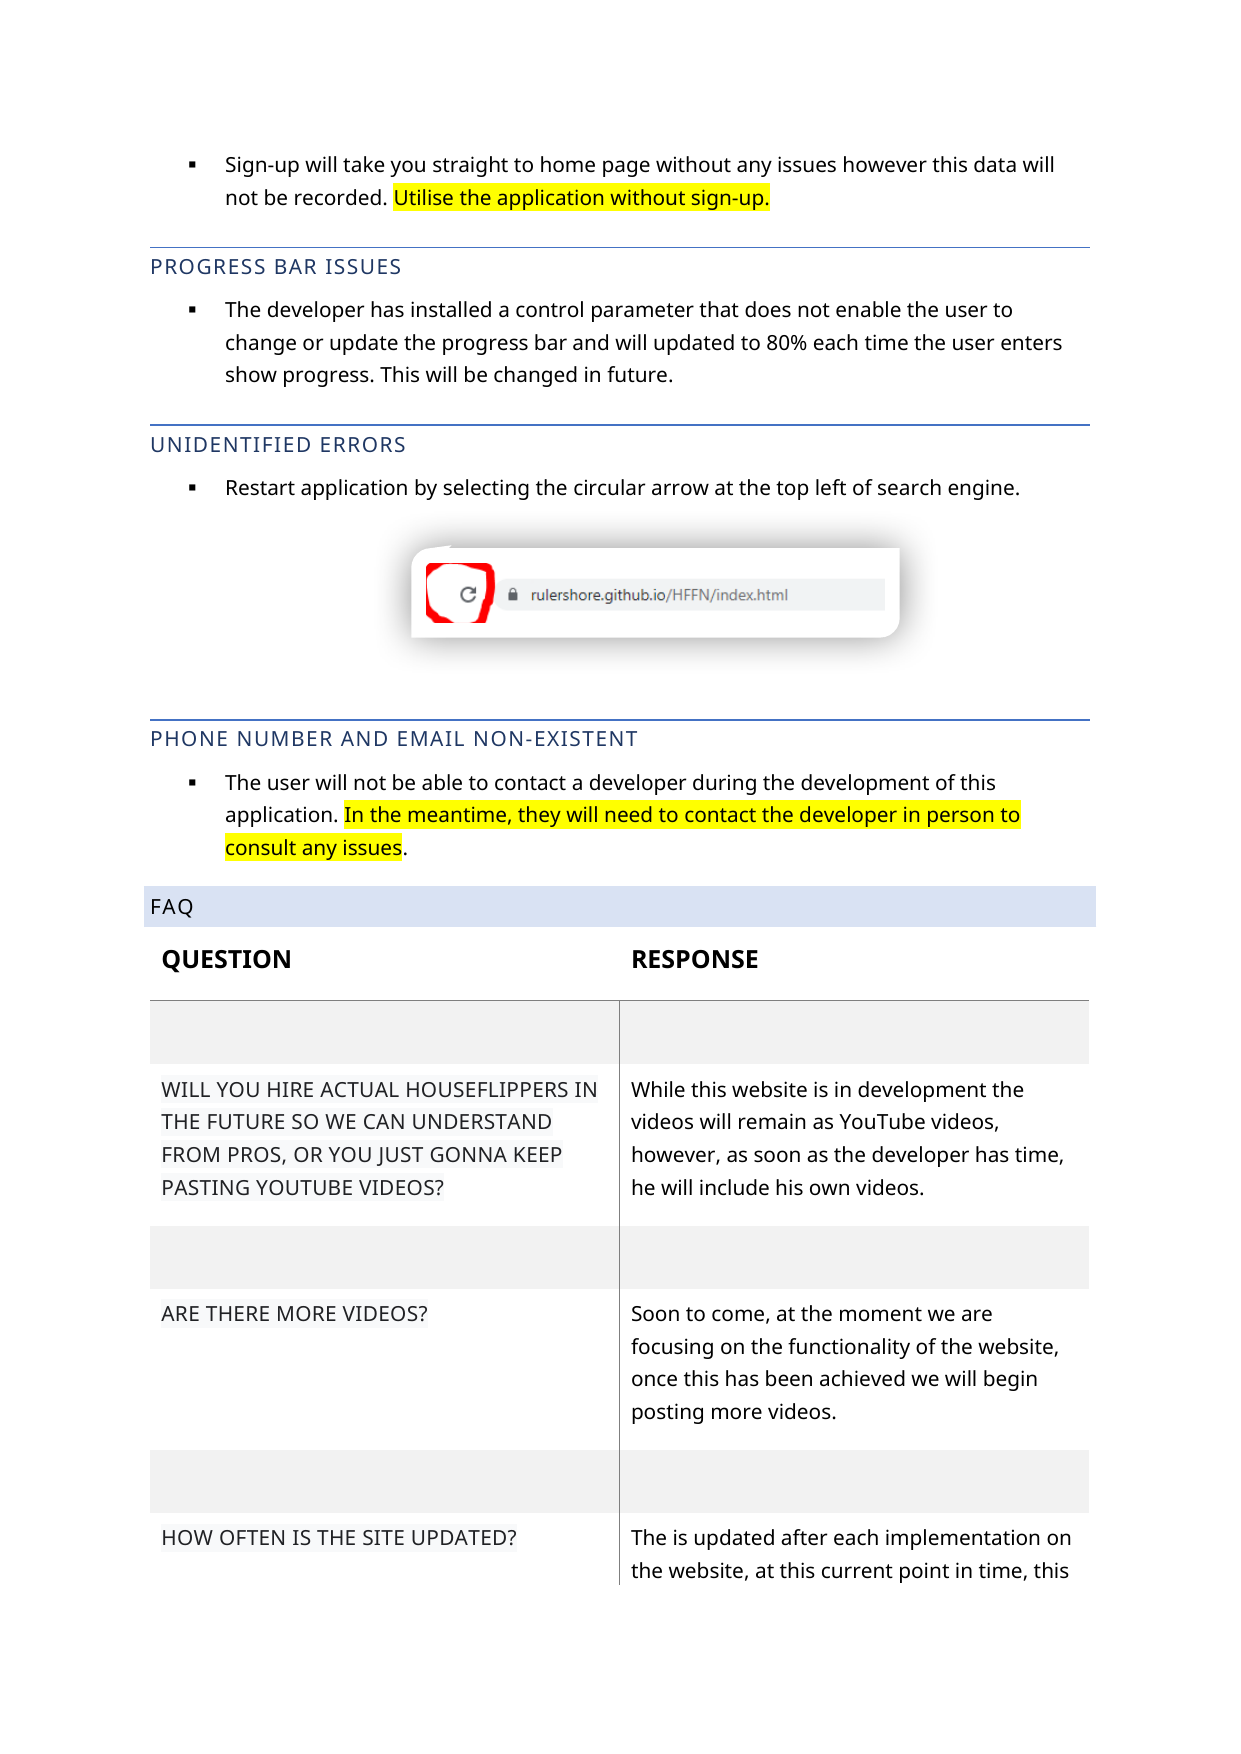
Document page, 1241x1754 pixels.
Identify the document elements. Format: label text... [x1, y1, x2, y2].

subtitle Unidentified errors [150, 426, 1090, 458]
table_cell [620, 1226, 1089, 1289]
table_cell [150, 1226, 619, 1289]
subtitle FAQ [150, 893, 1090, 921]
list The user will not be able to contact a developer during the development of this application. In the meantime, they will need to contact the developer in person to consult any issues. [187, 768, 1090, 861]
table_cell Are there more videos? [150, 1289, 619, 1450]
table_header Response [620, 931, 1089, 1000]
table_cell [150, 1450, 619, 1513]
table_cell [620, 1450, 1089, 1513]
table_cell will you hire actual houseflippers in the future so we can understand from pros, or you just gonna keep pasting youtube videos? [150, 1065, 619, 1226]
picture [426, 563, 885, 623]
table_cell [150, 1001, 619, 1064]
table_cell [150, 1513, 619, 1584]
list Restart application by selecting the circular arrow at the top left of search engine. [187, 473, 1090, 501]
list Sign-up will take you straight to home page without any issues however this data will not be recorded. Utilise the application without sign-up. [187, 150, 1090, 211]
list The developer has installed a control parameter that does not enable the user to change or update the progress bar and will updated to 80% each time the user enters show progress. This will be changed in future. [187, 295, 1090, 389]
subtitle Phone number and email non-existent [150, 721, 1090, 753]
subtitle Progress bar issues [150, 248, 1090, 281]
table_cell [620, 1001, 1089, 1064]
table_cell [620, 1513, 1089, 1584]
table_cell While this website is in development the videos will remain as YouTube videos, however, as soon as the developer has time, he will include his own videos. [620, 1065, 1089, 1226]
table_header Question [150, 931, 619, 1000]
table_cell Soon to come, at the moment we are focusing on the functionality of the website, once this has been achieved we will begin posting more videos. [620, 1289, 1089, 1450]
